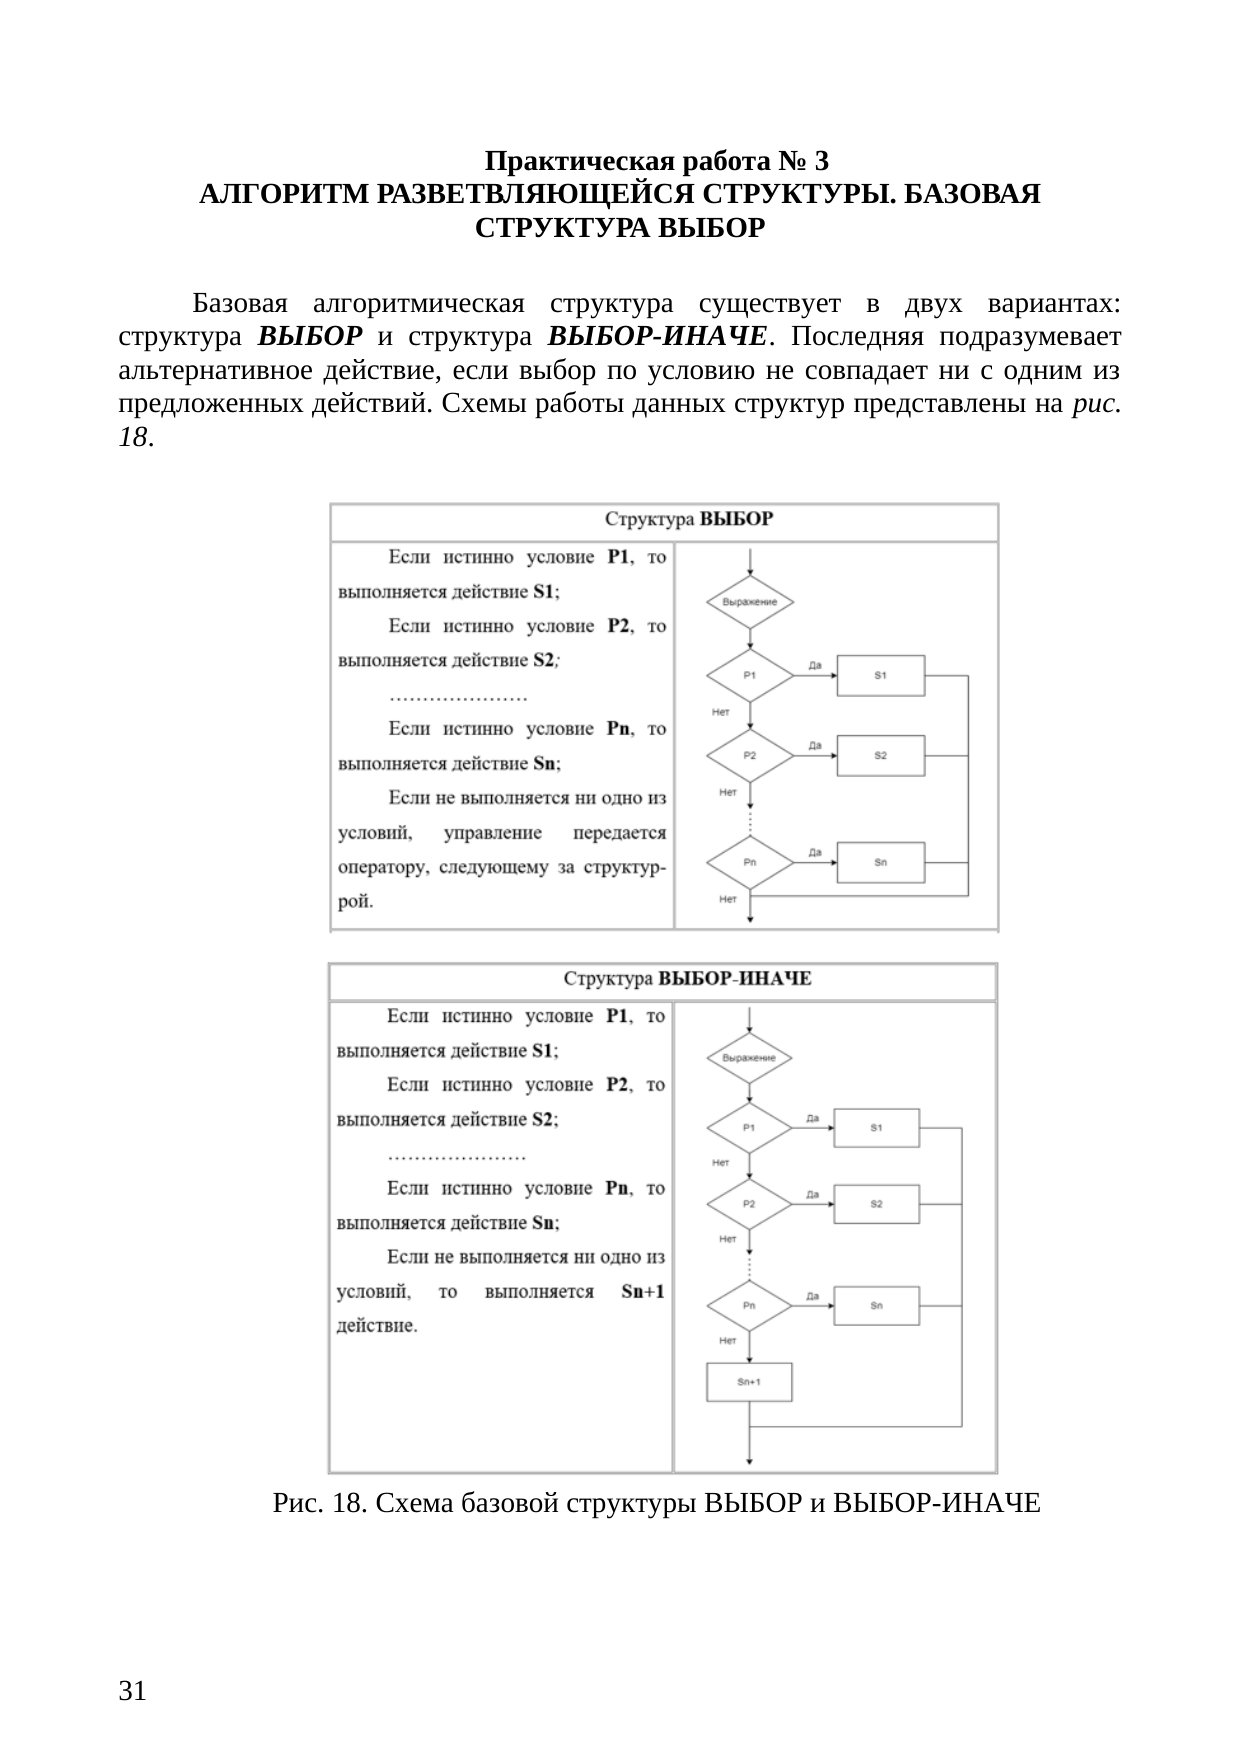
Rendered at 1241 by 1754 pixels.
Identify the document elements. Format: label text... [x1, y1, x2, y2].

picture [304, 486, 1010, 1486]
text Рис. 18. Схема базовой структуры ВЫБОР и ВЫБОР-ИНАЧЕ [118, 1485, 1122, 1519]
text Базовая алгоритмическая структура существует в двух вариантах: структура ВЫБОР и структура ВЫБОР-ИНАЧЕ. Последняя подразумевает альтернативное действие, если выбор по условию не совпадает ни с одним из предложенных действий. Схемы работы данных структур представлены на рис. 18. [118, 285, 1122, 453]
subtitle Практическая работа № 3 АЛГОРИТМ РАЗВЕТВЛЯЮЩЕЙСЯ СТРУКТУРЫ. БАЗОВАЯ СТРУКТУРА ВЫБОР [118, 143, 1122, 244]
